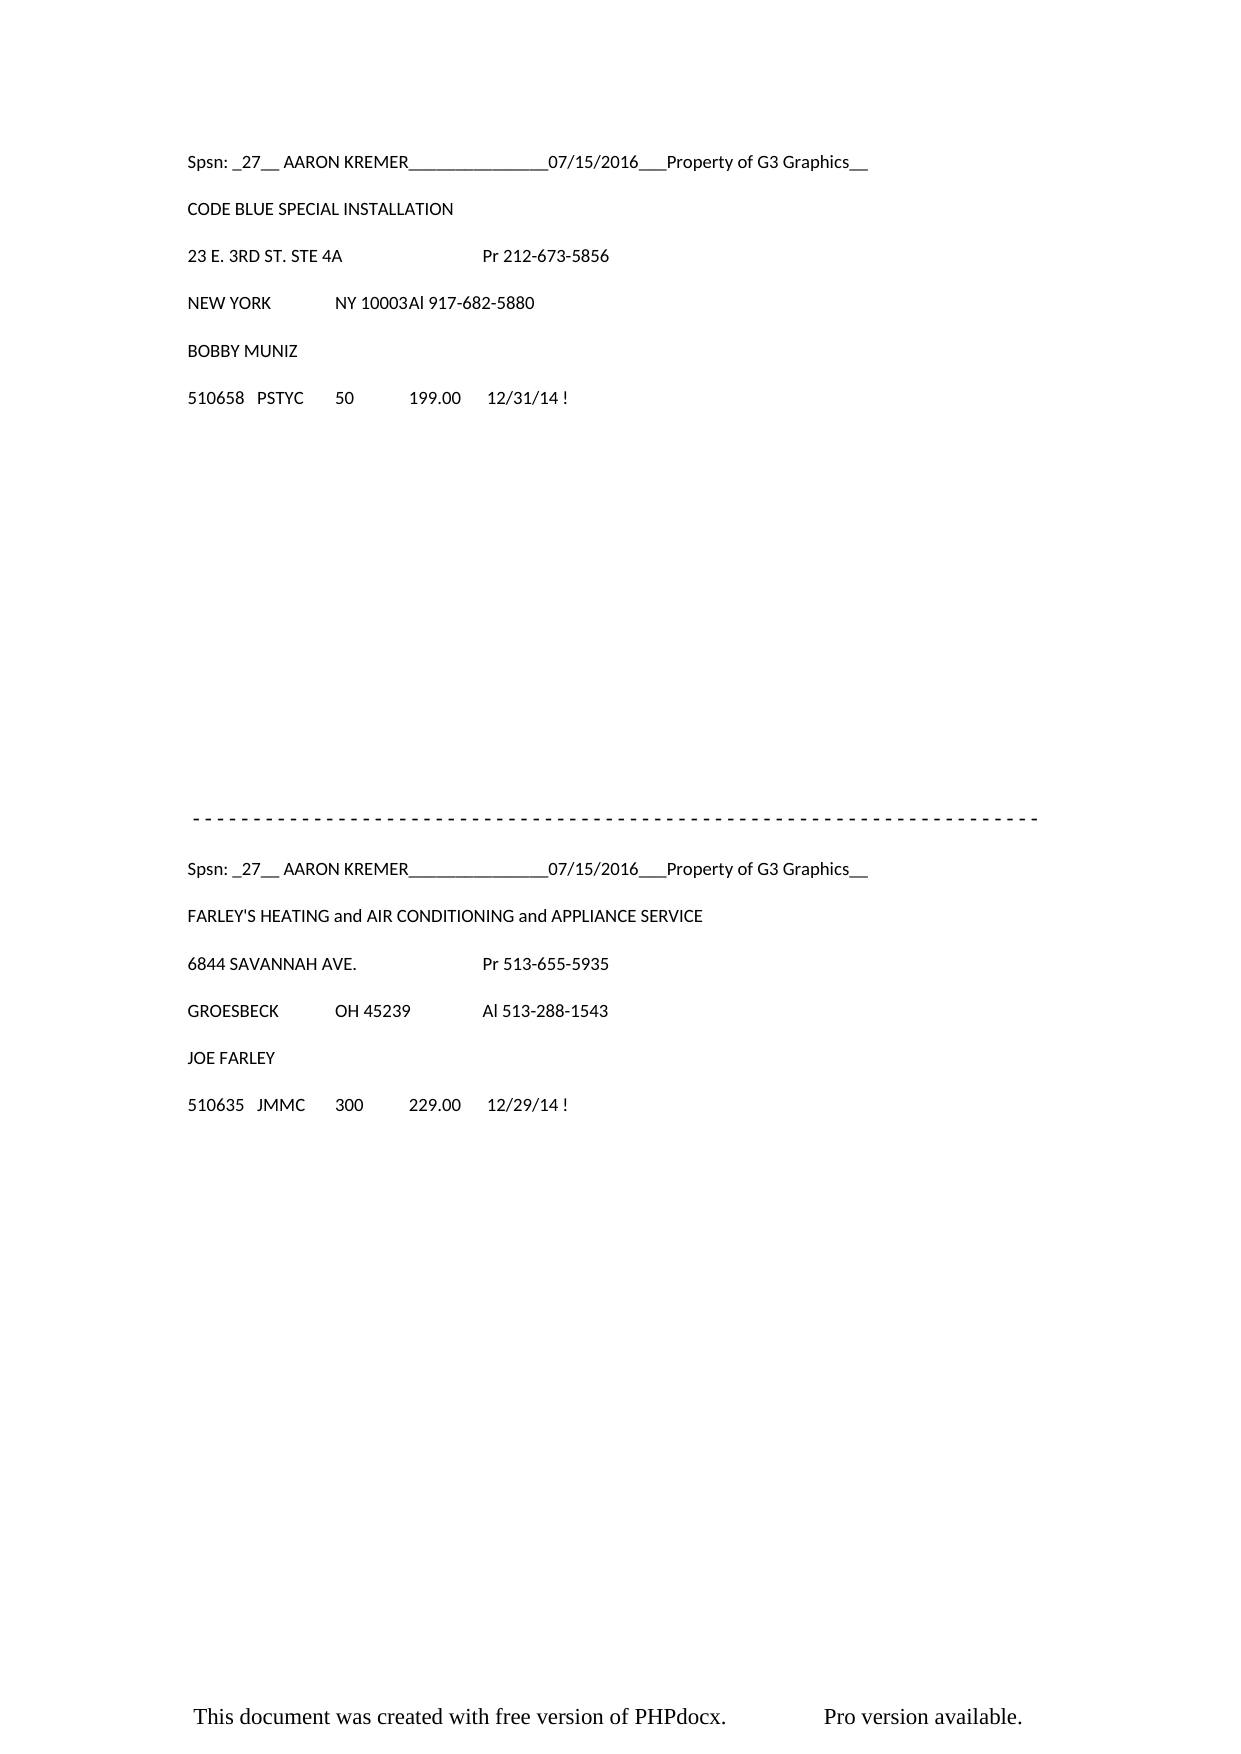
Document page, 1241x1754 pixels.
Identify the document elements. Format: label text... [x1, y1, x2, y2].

text JOE FARLEY [187, 1046, 1053, 1069]
text BOBBY MUNIZ [187, 339, 1053, 362]
text FARLEY'S HEATING and AIR CONDITIONING and APPLIANCE SERVICE [187, 904, 1053, 927]
text 510635 JMMC 300 229.00 12/29/14 ! [187, 1093, 1053, 1116]
text 6844 SAVANNAH AVE. Pr 513-655-5935 [187, 952, 1053, 974]
text Spsn: _27__ AARON KREMER_______________07/15/2016___Property of G3 Graphics__ [187, 150, 1053, 173]
text 23 E. 3RD ST. STE 4A Pr 212-673-5856 [187, 244, 1053, 267]
text NEW YORK NY 10003 Al 917-682-5880 [187, 292, 1053, 314]
text - - - - - - - - - - - - - - - - - - - - - - - - - - - - - - - - - - - - - - - - - - - - - - - - - - - - - - - - - - - - - - - - - - - - - - [187, 804, 1053, 832]
text Spsn: _27__ AARON KREMER_______________07/15/2016___Property of G3 Graphics__ [187, 857, 1053, 880]
text CODE BLUE SPECIAL INSTALLATION [187, 197, 1053, 220]
text 510658 PSTYC 50 199.00 12/31/14 ! [187, 386, 1053, 409]
text GROESBECK OH 45239 Al 513-288-1543 [187, 999, 1053, 1022]
